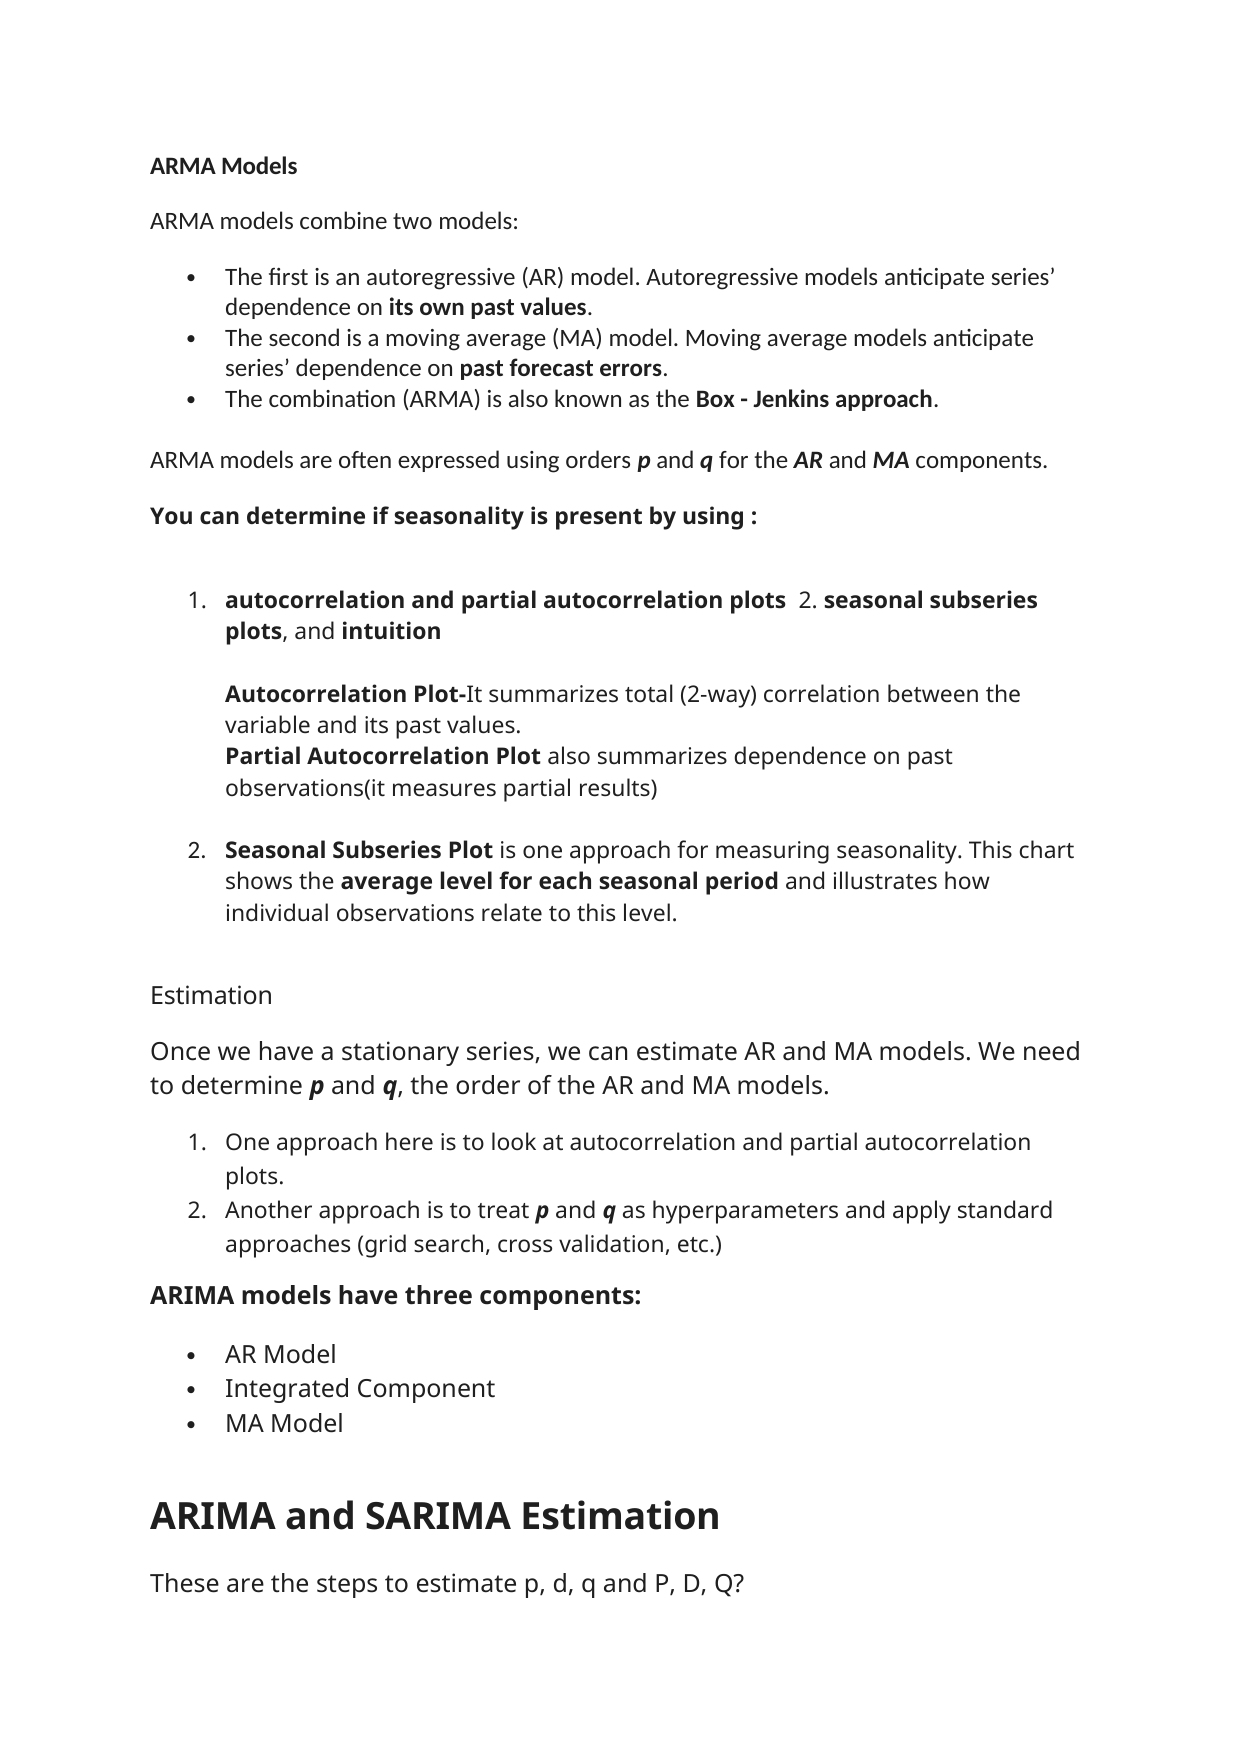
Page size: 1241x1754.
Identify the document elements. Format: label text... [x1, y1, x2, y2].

subtitle ARIMA and SARIMA Estimation [150, 1489, 1090, 1540]
list Autocorrelation Plot-It summarizes total (2-way) correlation between the variable and its past values. [522, 678, 1090, 740]
text These are the steps to estimate p, d, q and P, D, Q? [150, 1565, 1090, 1599]
list The combination (ARMA) is also known as the Box - Jenkins approach. [187, 383, 1090, 414]
list MA Model [187, 1405, 1090, 1439]
text Once we have a stationary series, we can estimate AR and MA models. We need to determine p and q, the order of the AR and MA models. [150, 1033, 1090, 1101]
list AR Model [187, 1337, 1090, 1371]
text ARIMA models have three components: [150, 1278, 1090, 1312]
list One approach here is to look at autocorrelation and partial autocorrelation plots. [187, 1126, 1090, 1191]
list Seasonal Subseries Plot is one approach for measuring seasonality. This chart shows the average level for each seasonal period and illustrates how individual observations relate to this level. [678, 834, 1090, 928]
list Partial Autocorrelation Plot also summarizes dependence on past observations(it measures partial results) [658, 740, 1090, 803]
list Another approach is to treat p and q as hyperparameters and apply standard approaches (grid search, cross validation, etc.) [187, 1194, 1090, 1259]
list The second is a moving average (MA) model. Moving average models anticipate series’ dependence on past forecast errors. [187, 322, 1090, 383]
subtitle Estimation [150, 978, 1090, 1012]
list autocorrelation and partial autocorrelation plots 2. seasonal subseries plots, and intuition [441, 584, 1090, 646]
text ARMA Models [150, 150, 1090, 181]
list Integrated Component [187, 1371, 1090, 1405]
text ARMA models combine two models: [150, 206, 1090, 236]
text You can determine if seasonality is present by using : [150, 500, 1090, 559]
list The first is an autoregressive (AR) model. Autoregressive models anticipate series’ dependence on its own past values. [187, 261, 1090, 322]
text ARMA models are often expressed using orders p and q for the AR and MA components. [150, 444, 1090, 475]
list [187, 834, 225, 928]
